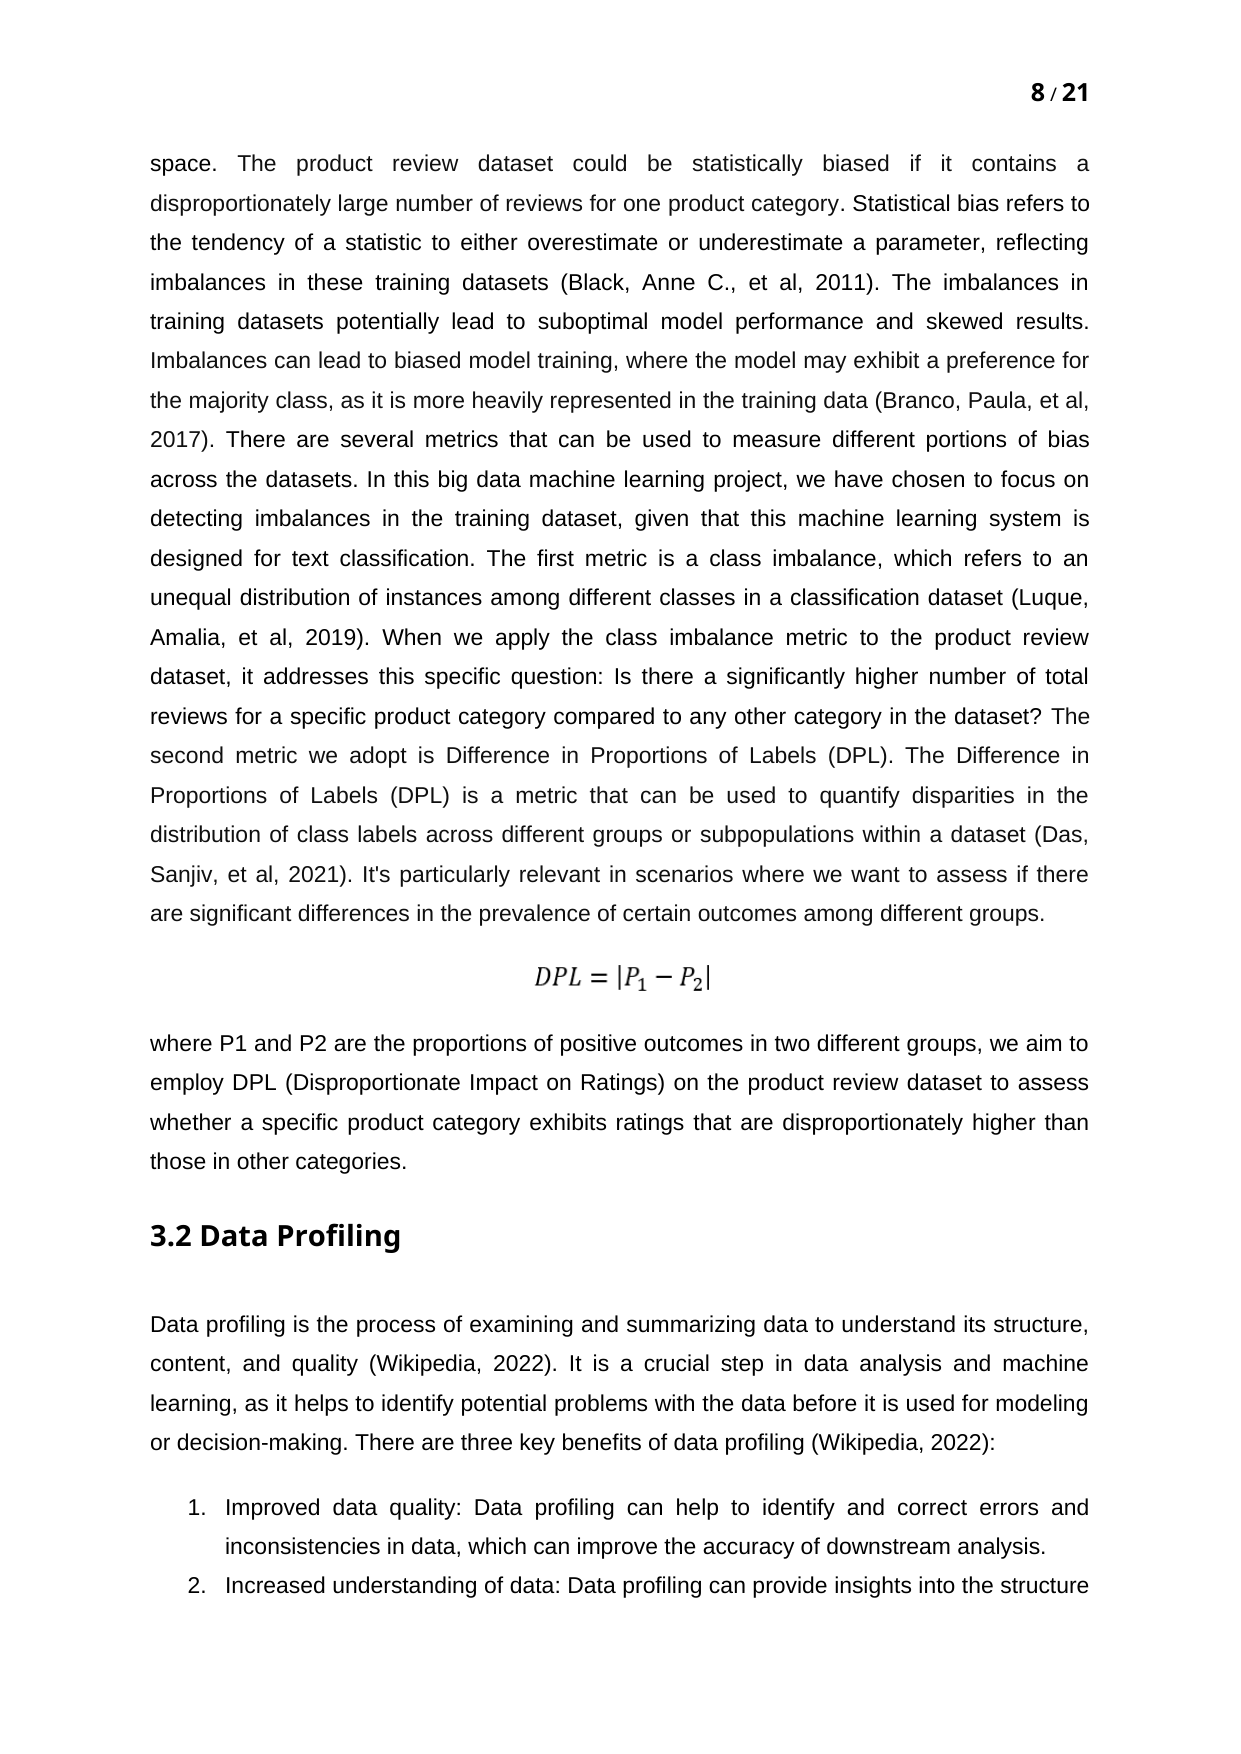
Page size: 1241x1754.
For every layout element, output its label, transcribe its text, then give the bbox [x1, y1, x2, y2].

text Data profiling is the process of examining and summarizing data to understand its structure, content, and quality (Wikipedia, 2022). It is a crucial step in data analysis and machine learning, as it helps to identify potential problems with the data before it is used for modeling or decision-making. There are three key benefits of data profiling (Wikipedia, 2022): [150, 1311, 1090, 1455]
text where P1 and P2 are the proportions of positive outcomes in two different groups, we aim to employ DPL (Disproportionate Impact on Ratings) on the product review dataset to assess whether a specific product category exhibits ratings that are disproportionately higher than those in other categories. [150, 1030, 1090, 1174]
picture [532, 964, 714, 992]
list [187, 1572, 1090, 1599]
subtitle 3.2 Data Profiling [150, 1215, 1090, 1254]
list Improved data quality: Data profiling can help to identify and correct errors and inconsistencies in data, which can improve the accuracy of downstream analysis. [187, 1493, 1090, 1559]
